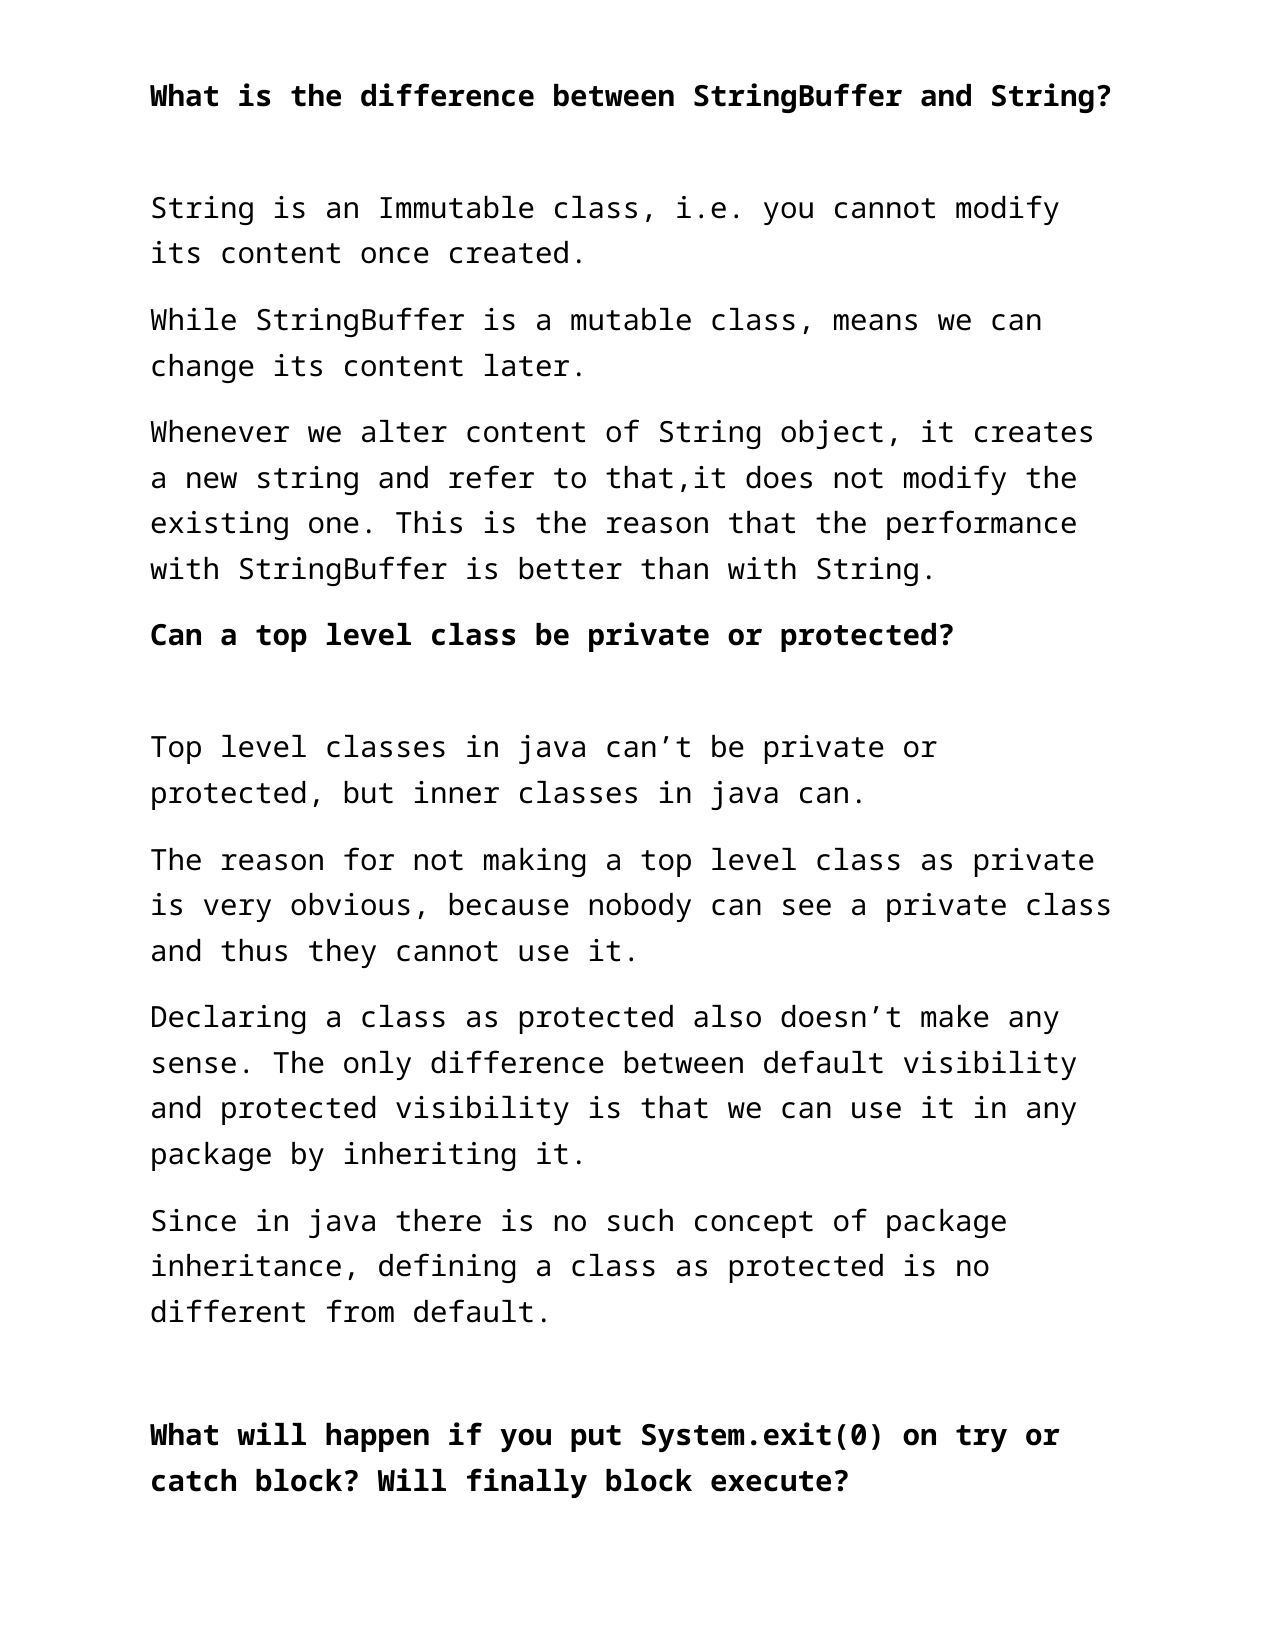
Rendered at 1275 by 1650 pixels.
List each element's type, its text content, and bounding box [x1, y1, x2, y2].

text Can a top level class be private or protected? [150, 614, 1125, 700]
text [150, 1414, 1125, 1536]
text Declaring a class as protected also doesn’t make any sense. The only difference between default visibility and protected visibility is that we can use it in any package by inheriting it. [150, 996, 1125, 1173]
text Top level classes in java can’t be private or protected, but inner classes in java can. [150, 727, 1125, 812]
text What is the difference between StringBuffer and String? [150, 75, 1125, 160]
text The reason for not making a top level class as private is very obvious, because nobody can see a private class and thus they cannot use it. [150, 839, 1125, 970]
text Whenever we alter content of String object, it creates a new string and refer to that,it does not modify the existing one. This is the reason that the performance with StringBuffer is better than with String. [150, 411, 1125, 588]
text Since in java there is no such concept of package inheritance, defining a class as protected is no different from default. [150, 1200, 1125, 1331]
text While StringBuffer is a mutable class, means we can change its content later. [150, 299, 1125, 384]
text String is an Immutable class, i.e. you cannot modify its content once created. [150, 187, 1125, 272]
